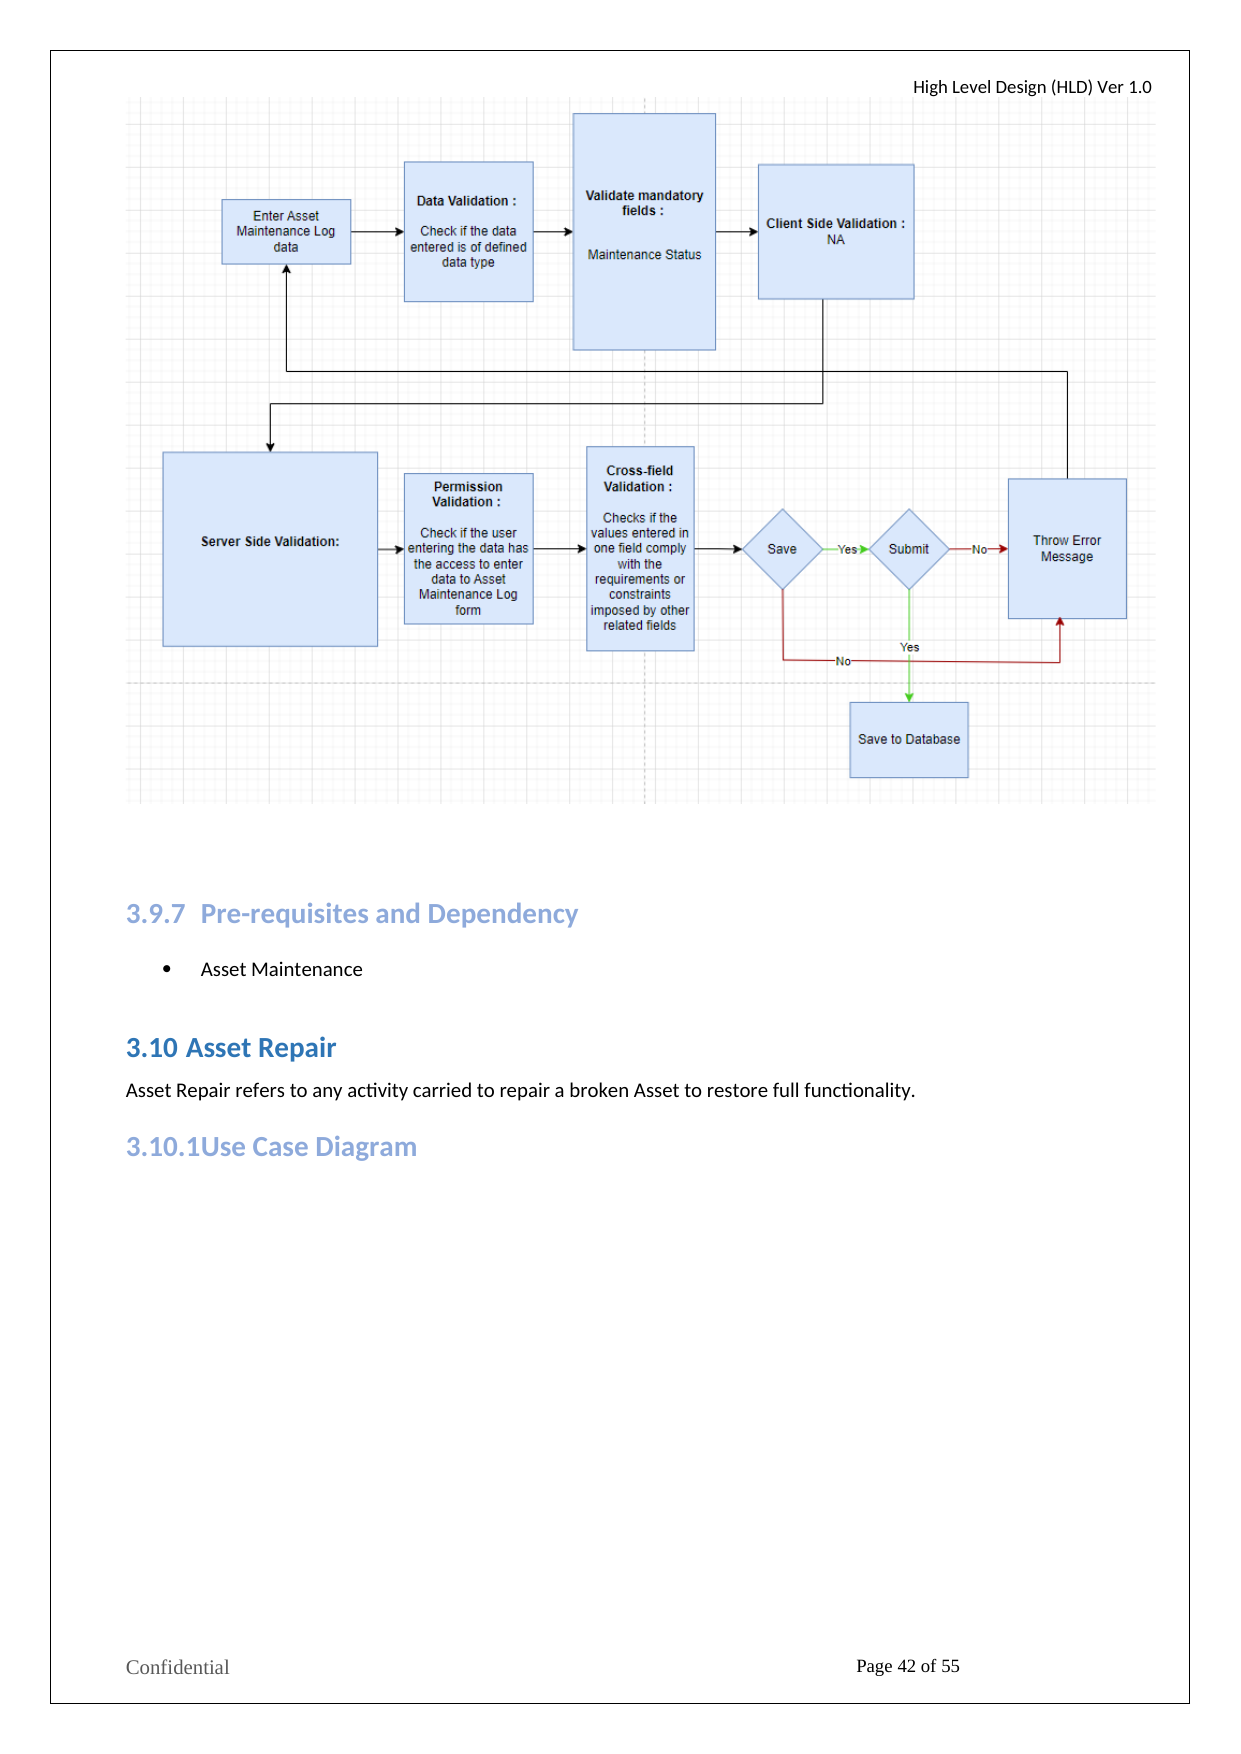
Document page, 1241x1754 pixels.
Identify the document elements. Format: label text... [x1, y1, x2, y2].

subtitle Asset Repair [126, 1029, 1156, 1065]
list Asset Maintenance [163, 956, 1156, 981]
subtitle Use Case Diagram [126, 1128, 1156, 1164]
picture [125, 97, 1156, 804]
text Asset Repair refers to any activity carried to repair a broken Asset to restore full functionality. [126, 1077, 1156, 1103]
subtitle Pre-requisites and Dependency [126, 895, 1156, 930]
